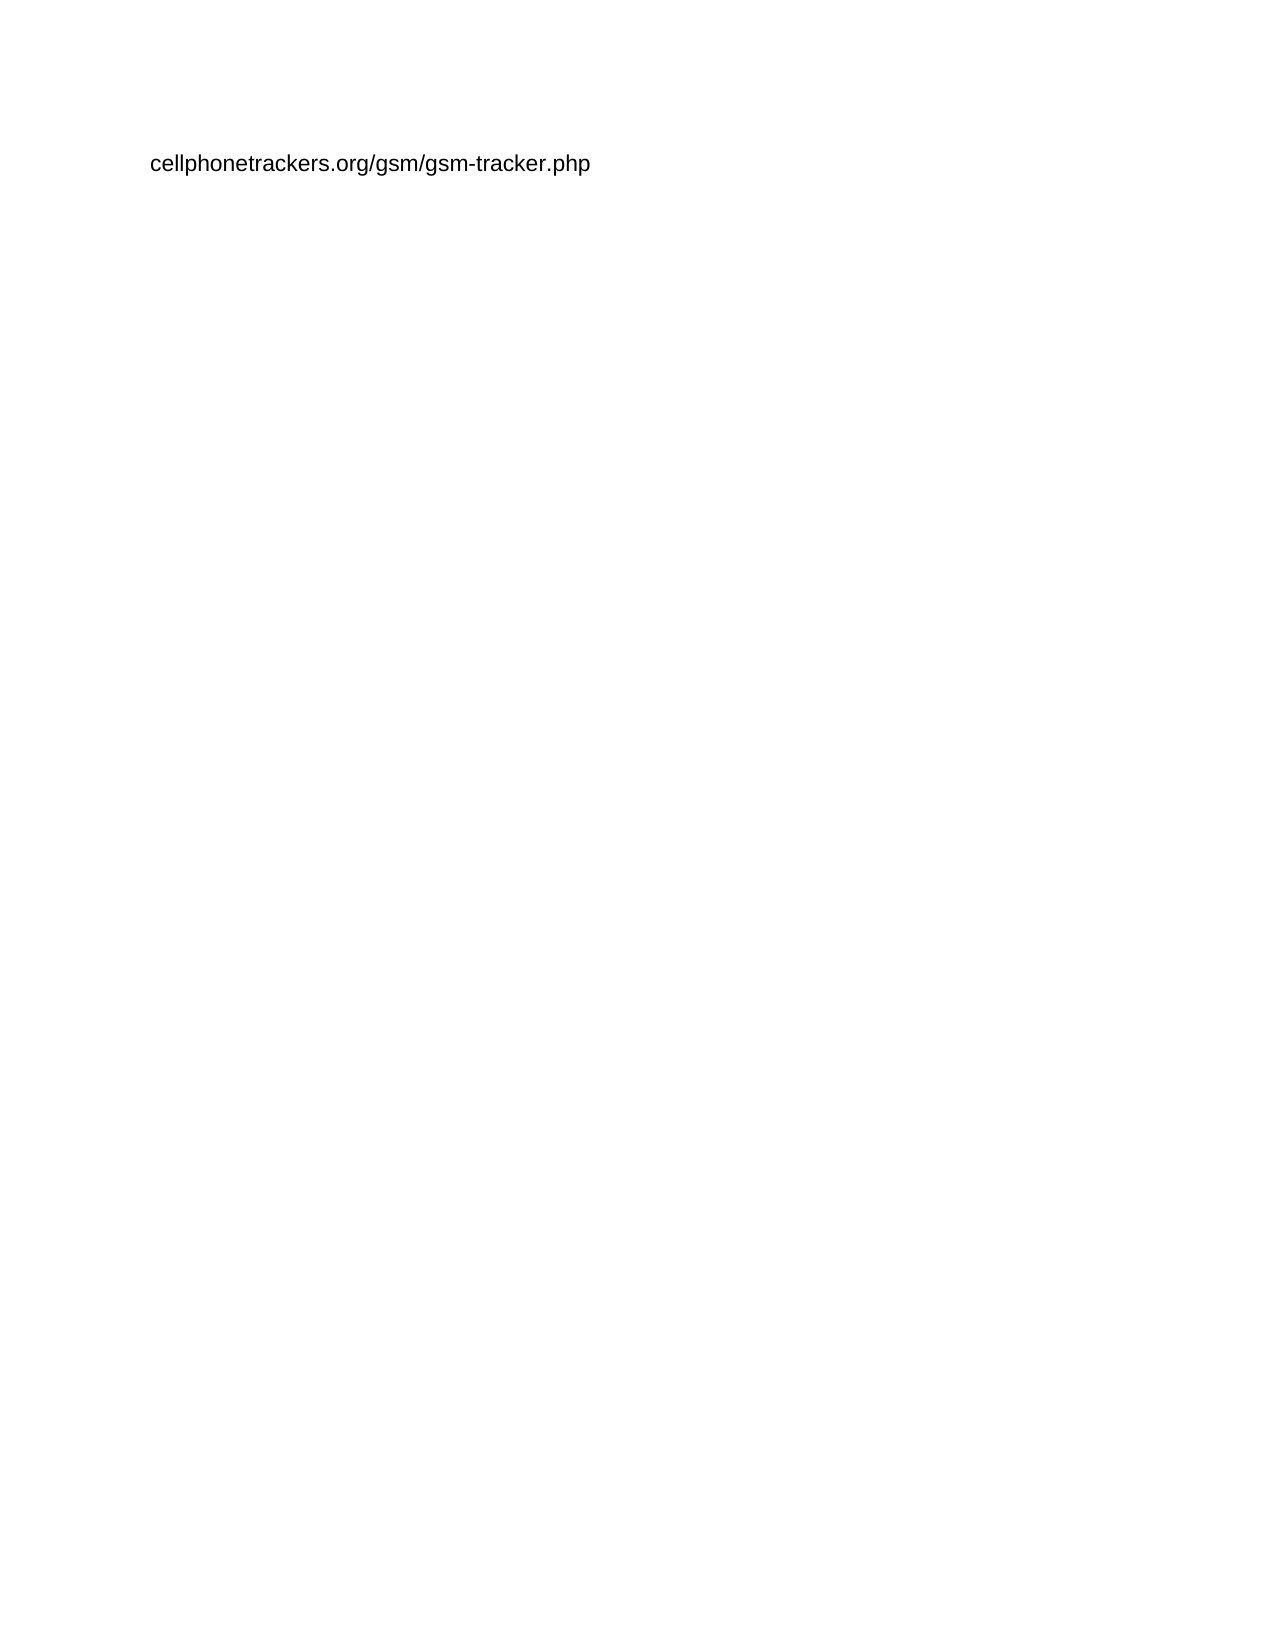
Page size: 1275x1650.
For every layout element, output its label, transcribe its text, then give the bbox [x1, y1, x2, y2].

text cellphonetrackers.org/gsm/gsm-tracker.php [150, 150, 1125, 176]
